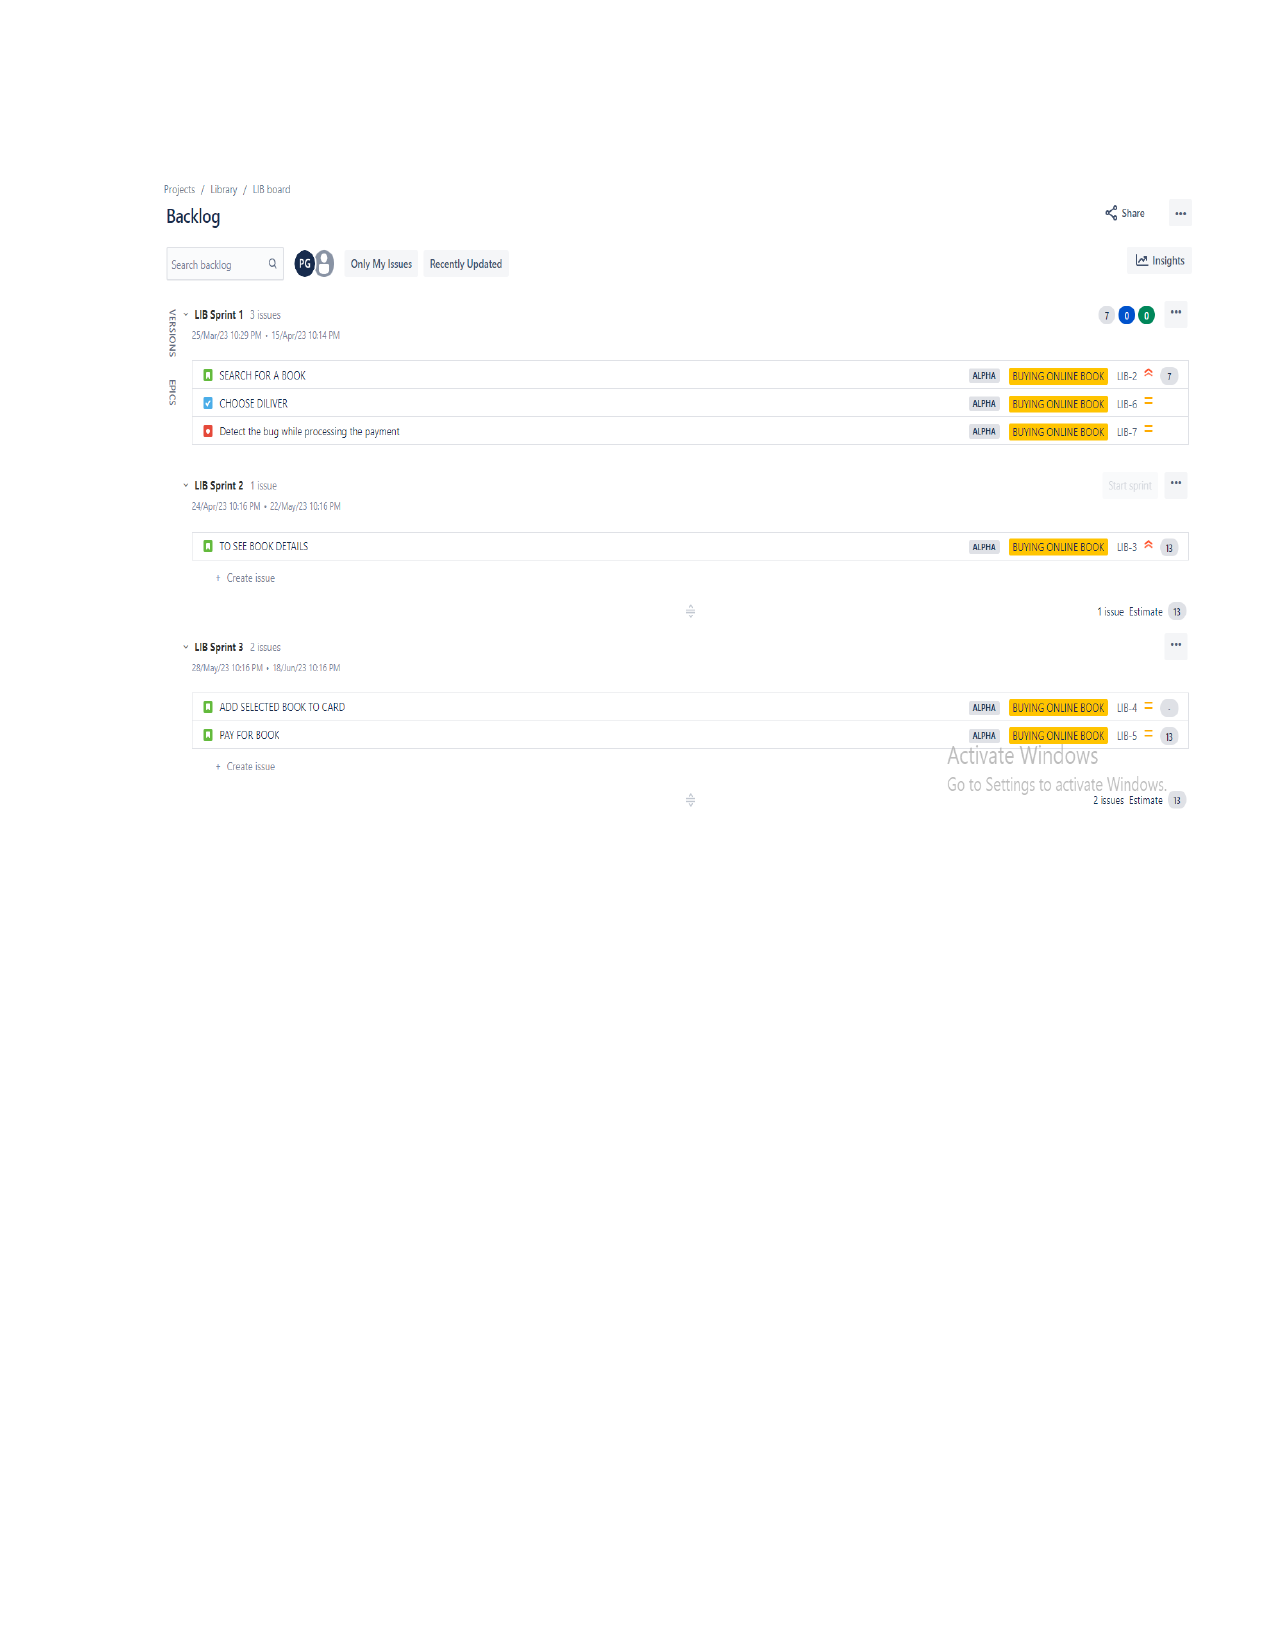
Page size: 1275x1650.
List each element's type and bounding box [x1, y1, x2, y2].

picture [150, 150, 1195, 819]
